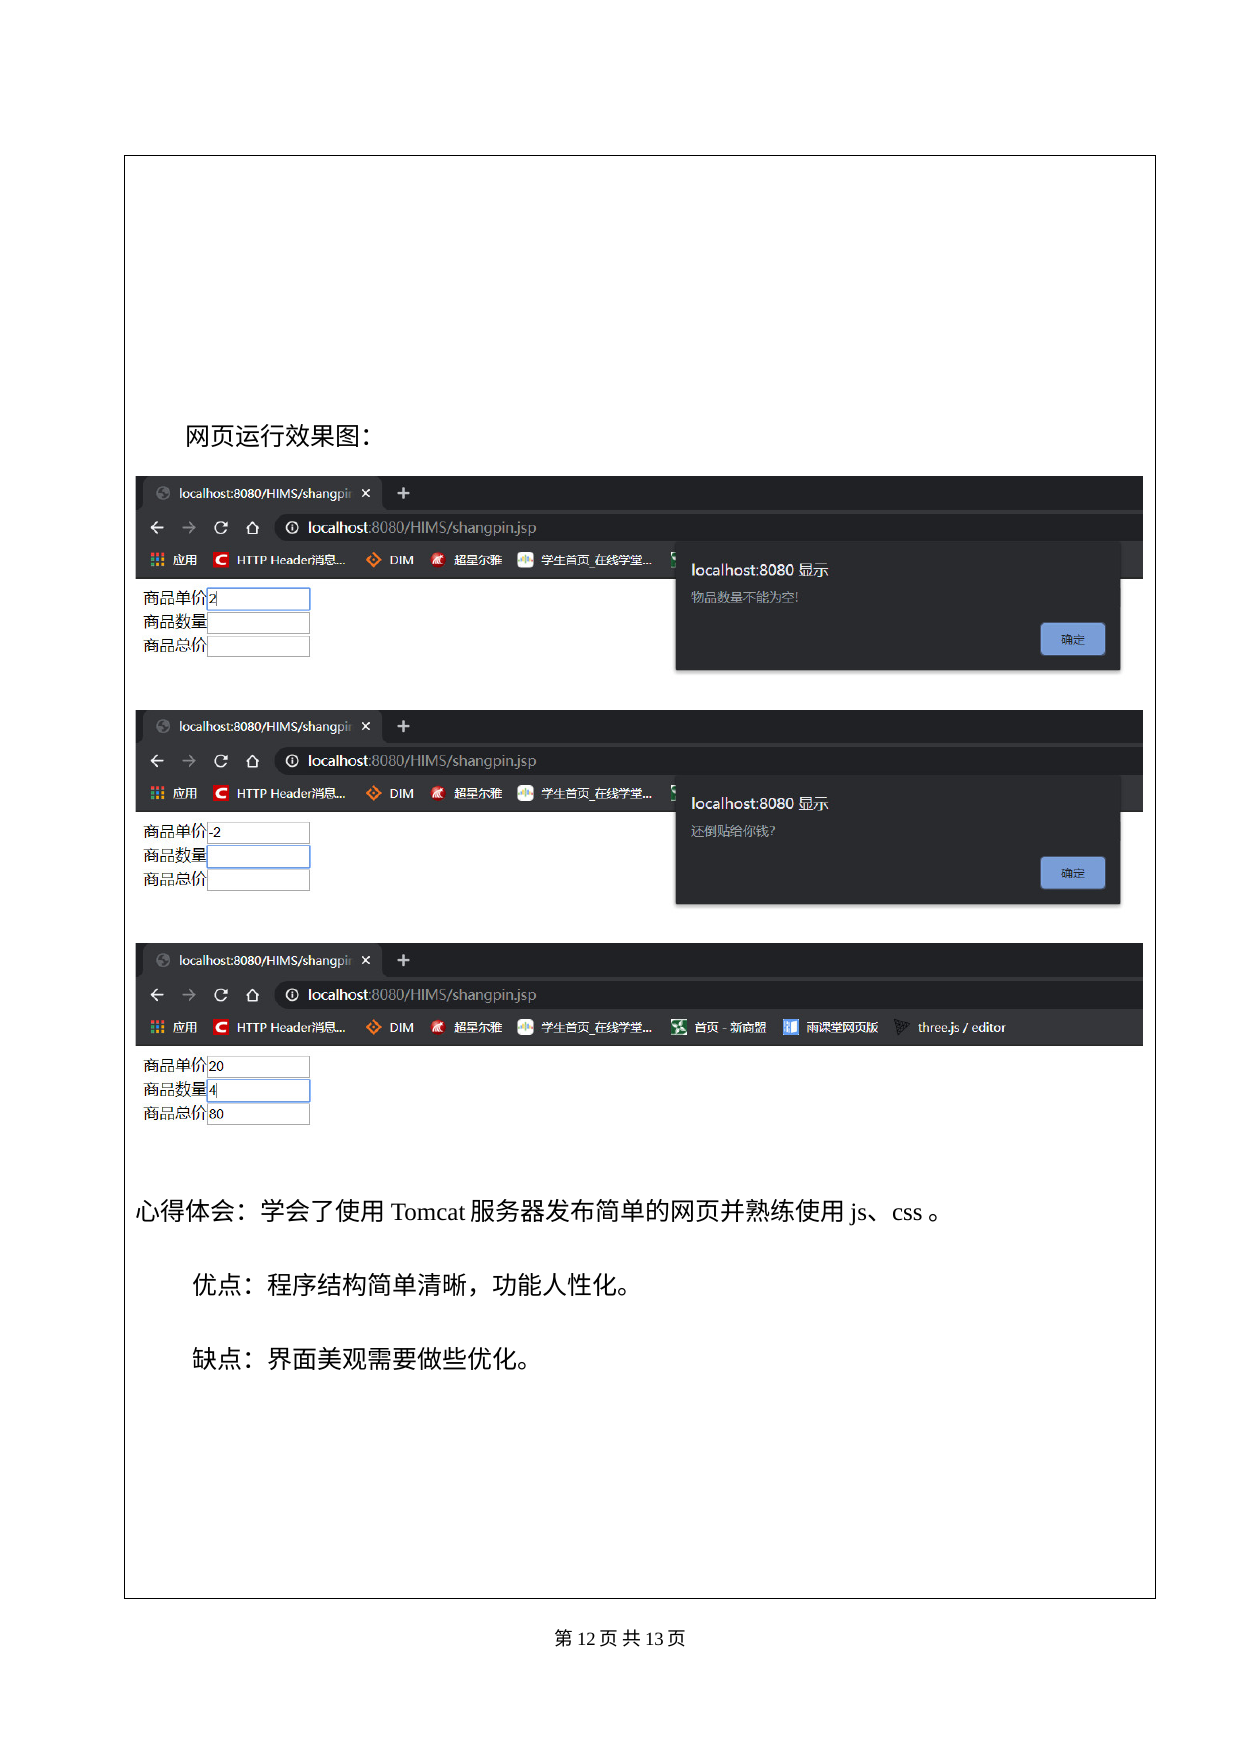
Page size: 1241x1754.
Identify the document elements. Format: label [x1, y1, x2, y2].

picture [135, 476, 1143, 690]
table_cell [125, 156, 1155, 1598]
picture [135, 943, 1143, 1158]
picture [135, 710, 1143, 924]
